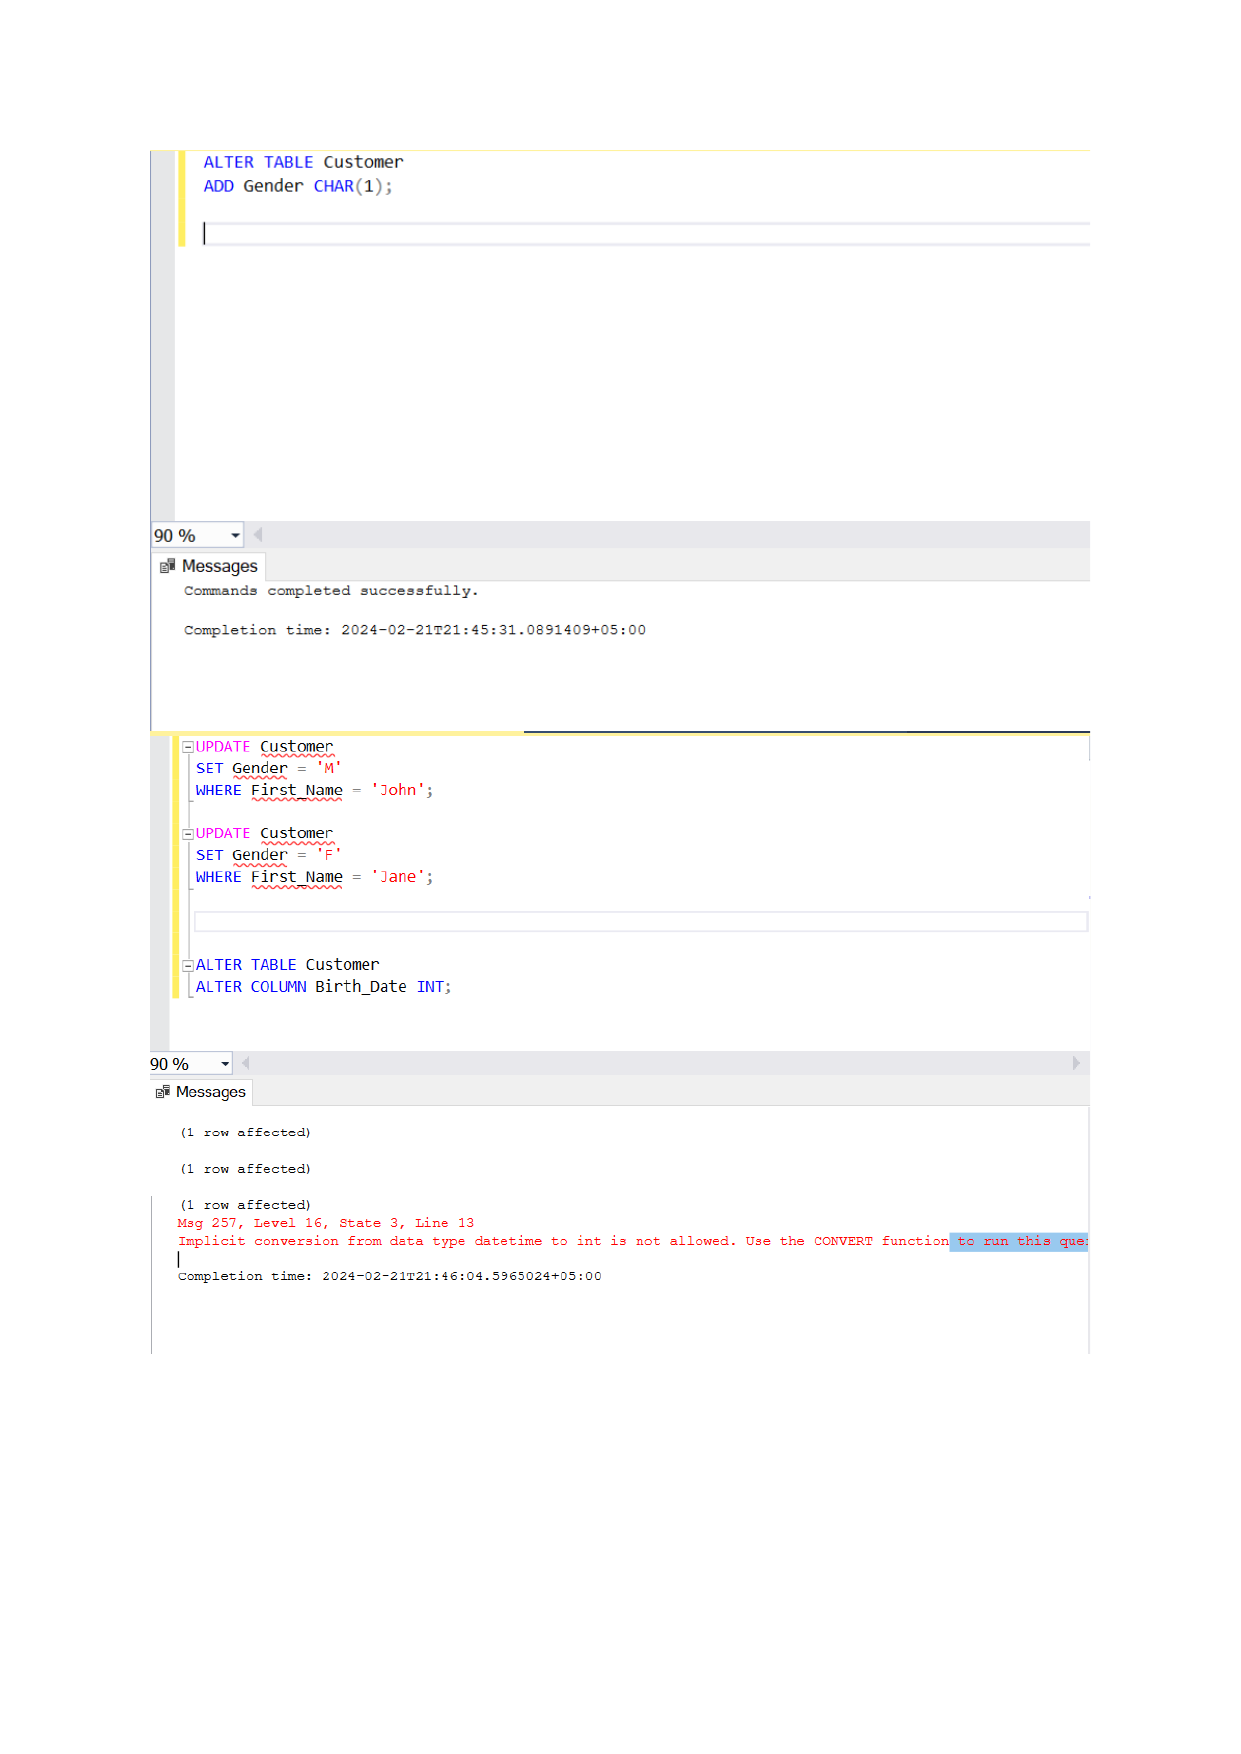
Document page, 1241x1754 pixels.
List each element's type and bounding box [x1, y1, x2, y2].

picture [150, 150, 1091, 1354]
